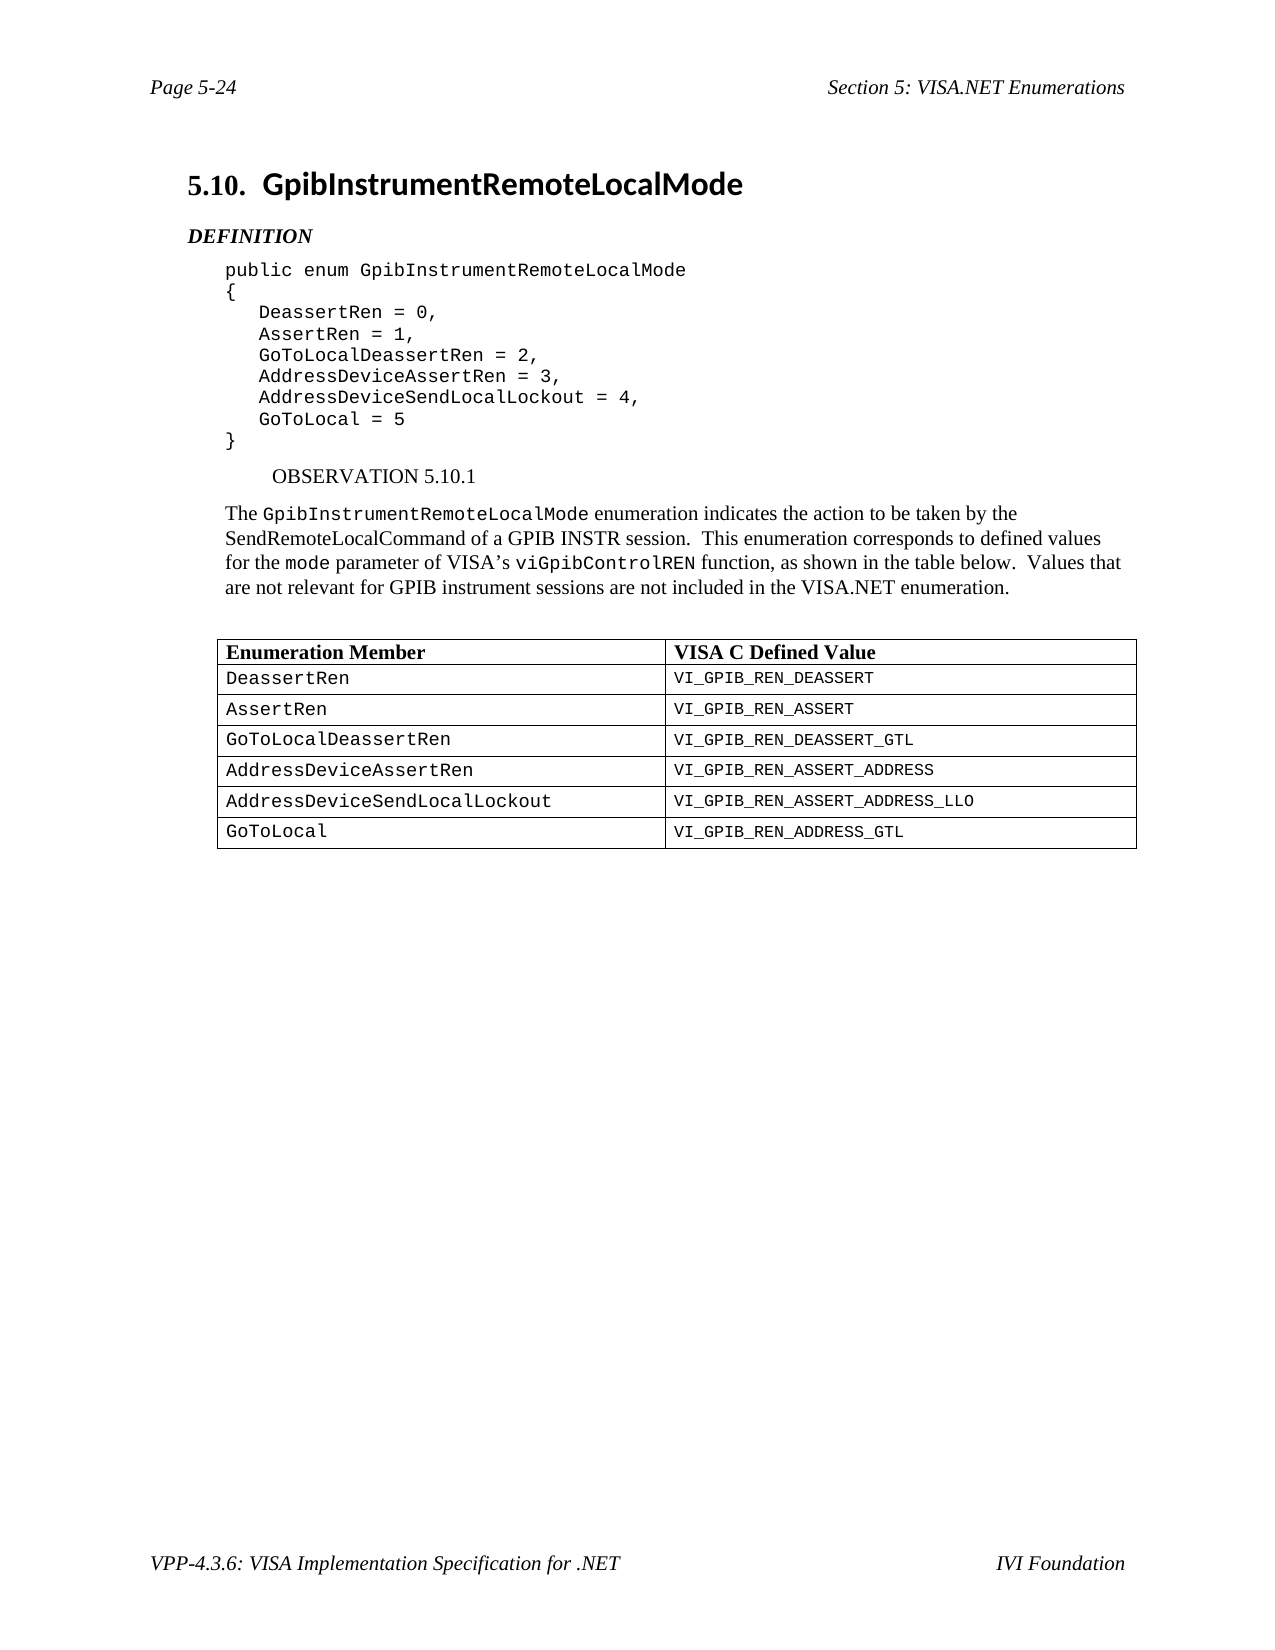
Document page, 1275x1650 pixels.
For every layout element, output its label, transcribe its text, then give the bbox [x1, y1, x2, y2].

table_cell VI_GPIB_REN_ASSERT_ADDRESS_LLO [666, 787, 1136, 817]
table_cell VI_GPIB_REN_DEASSERT [666, 665, 1136, 694]
text The GpibInstrumentRemoteLocalMode enumeration indicates the action to be taken by the SendRemoteLocalCommand of a GPIB INSTR session. This enumeration corresponds to defined values for the mode parameter of VISA’s viGpibControlREN function, as shown in the table below. Values that are not relevant for GPIB instrument sessions are not included in the VISA.NET enumeration. [225, 501, 1125, 599]
table_cell DeassertRen [218, 665, 665, 694]
subtitle GpibInstrumentRemoteLocalMode [187, 162, 1125, 203]
table_cell AddressDeviceSendLocalLockout [218, 787, 665, 817]
table_cell AddressDeviceAssertRen [218, 757, 665, 786]
table_cell VI_GPIB_REN_ASSERT [666, 695, 1136, 725]
table_header public enum GpibInstrumentRemoteLocalMode { DeassertRen = 0, AssertRen = 1, GoToLocalDeassertRen = 2, AddressDeviceAssertRen = 3, AddressDeviceSendLocalLockout = 4, GoToLocal = 5 } [214, 261, 1136, 452]
table_cell VI_GPIB_REN_ASSERT_ADDRESS [666, 757, 1136, 786]
table_cell AssertRen [218, 695, 665, 725]
table_cell GoToLocalDeassertRen [218, 726, 665, 756]
table_header Enumeration Member [218, 640, 665, 664]
table_cell VI_GPIB_REN_DEASSERT_GTL [666, 726, 1136, 756]
table_cell GoToLocal [218, 818, 665, 847]
table_cell VI_GPIB_REN_ADDRESS_GTL [666, 818, 1136, 847]
table_header VISA C Defined Value [666, 640, 1136, 664]
subtitle Definition [187, 224, 1125, 248]
